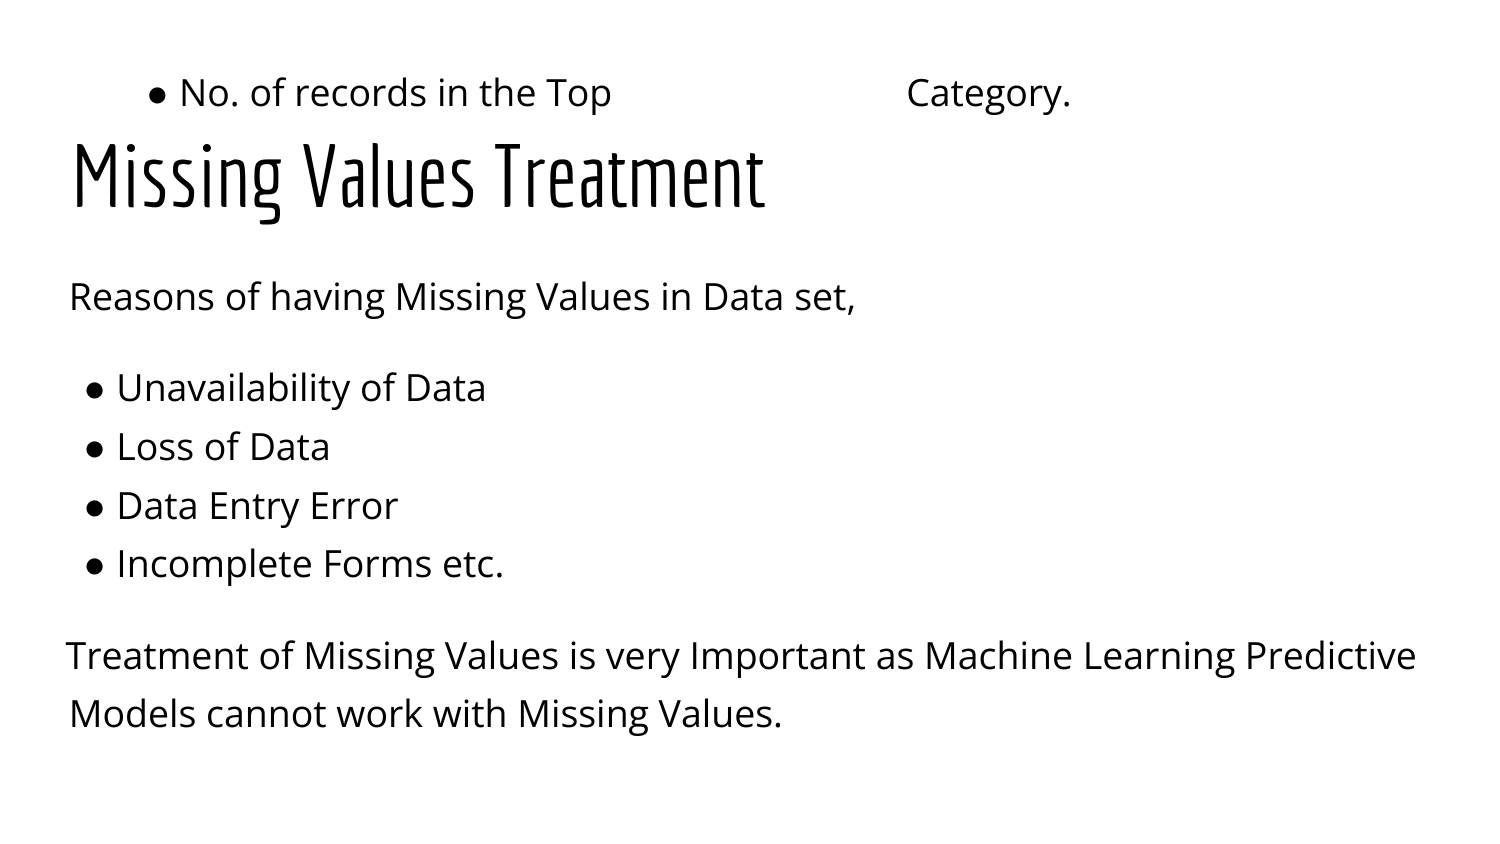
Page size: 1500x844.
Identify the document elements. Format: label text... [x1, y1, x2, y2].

text ● Data Entry Error [83, 479, 1467, 530]
text Reasons of having Missing Values in Data set, [69, 270, 1467, 321]
text ● Incomplete Forms etc. [83, 538, 1467, 589]
text ● No. of records in the Top Category. [146, 66, 765, 117]
text Treatment of Missing Values is very Important as Machine Learning Predictive Models cannot work with Missing Values. [65, 629, 1430, 738]
text Missing Values Treatment [71, 124, 1467, 224]
text ● No. of records in the Top Category. [847, 66, 1466, 117]
text ● Loss of Data [83, 420, 1467, 471]
text ● Unavailability of Data [83, 362, 1467, 413]
